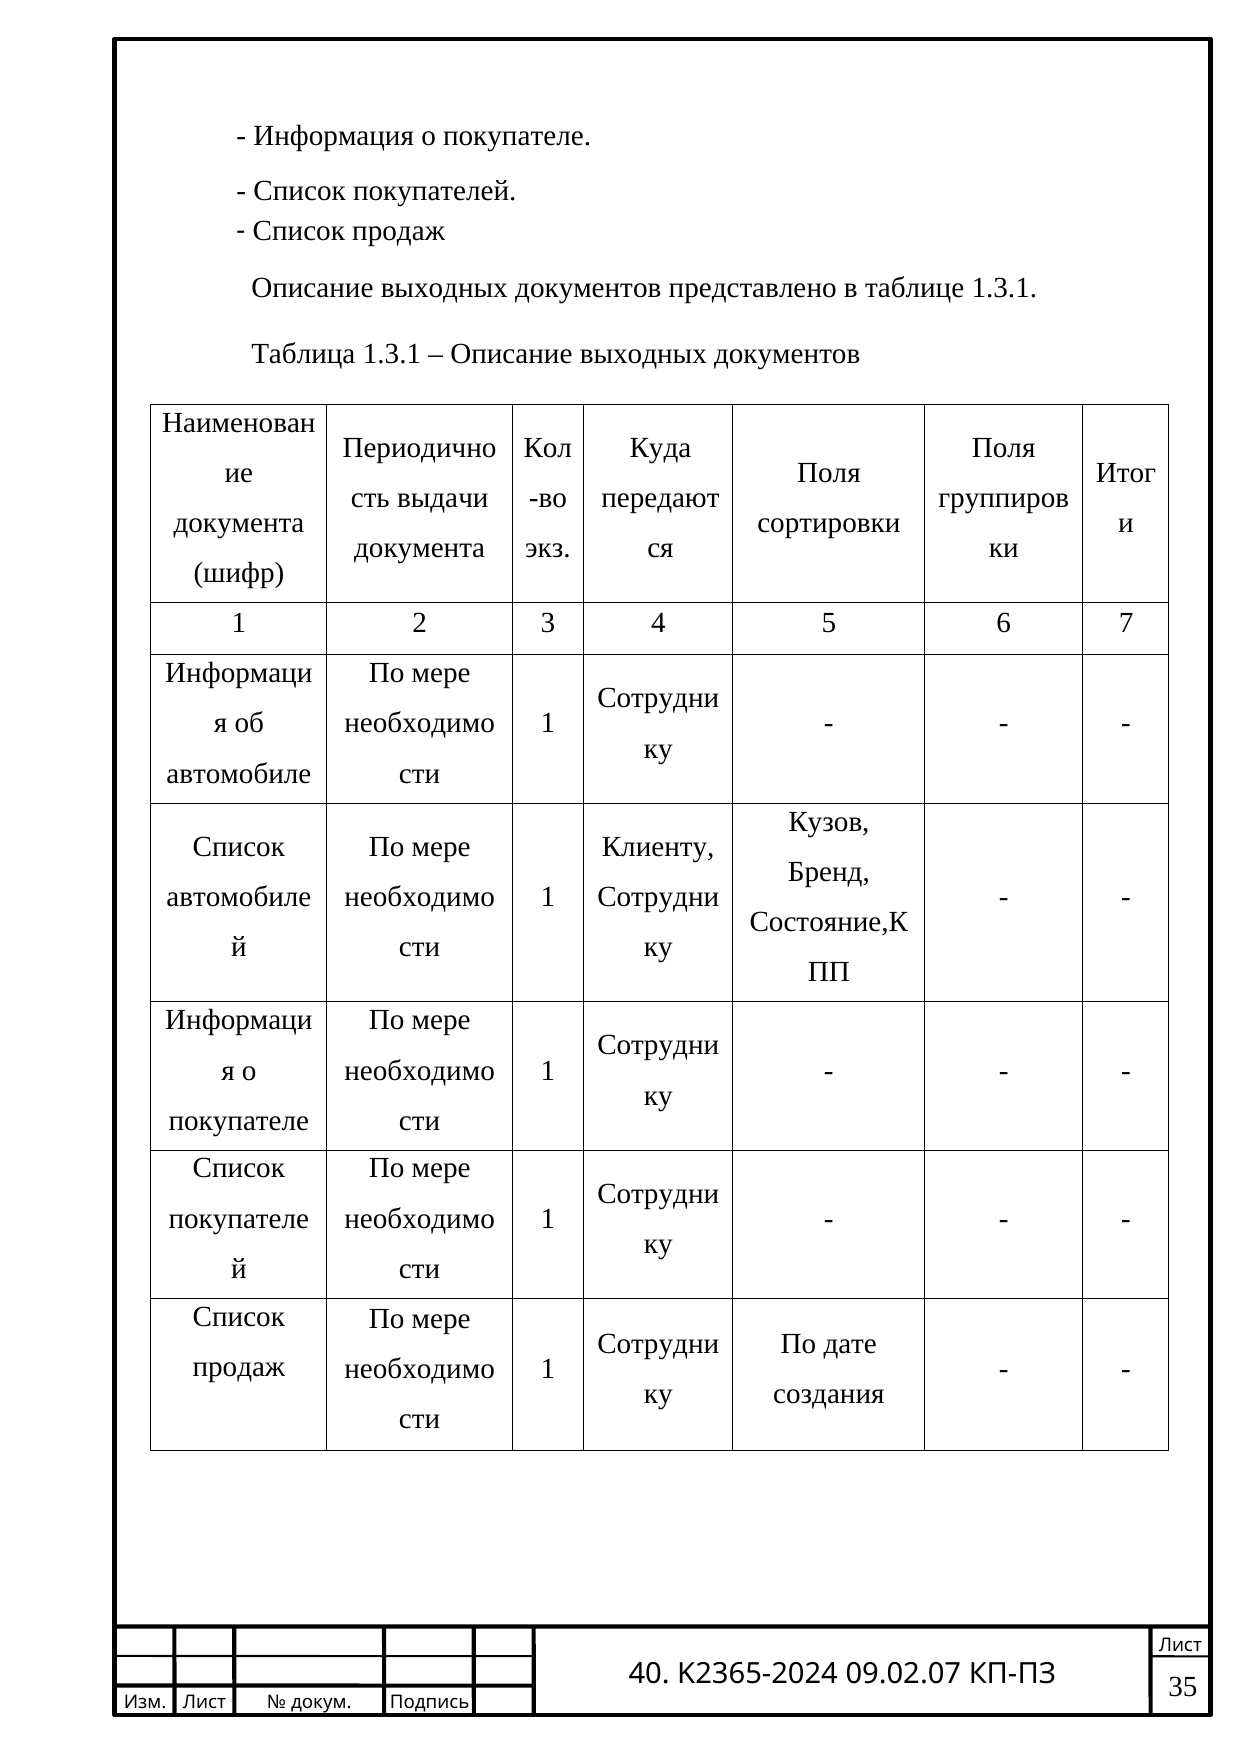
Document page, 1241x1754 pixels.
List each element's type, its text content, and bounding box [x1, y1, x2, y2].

table_cell Информация об автомобиле [151, 655, 326, 803]
table_header Кол-во экз. [513, 405, 583, 602]
table_cell 3 [513, 603, 583, 654]
table_header Итоги [1083, 405, 1168, 602]
table_cell Сотруднику [584, 1002, 732, 1149]
table_cell Информация о покупателе [151, 1002, 326, 1149]
table_cell 1 [513, 655, 583, 803]
table_cell Список автомобилей [151, 804, 326, 1001]
table_cell 1 [513, 804, 583, 1001]
table_cell 7 [1083, 603, 1168, 654]
table_cell - [1083, 1002, 1168, 1149]
table_cell 4 [584, 603, 732, 654]
table_header Поля сортировки [733, 405, 924, 602]
text Описание выходных документов представлено в таблице 1.3.1. [177, 270, 1181, 303]
table_header Периодичность выдачи документа [327, 405, 512, 602]
table_cell - [1083, 1151, 1168, 1298]
table_cell 1 [513, 1002, 583, 1149]
table_cell Сотруднику [584, 655, 732, 803]
table_header Наименование документа (шифр) [151, 405, 326, 602]
table_cell Кузов, Бренд, Состояние,КПП [733, 804, 924, 1001]
table_cell Сотруднику [584, 1151, 732, 1298]
text - Информация о покупателе. [177, 118, 1181, 152]
table_cell - [925, 804, 1082, 1001]
table_cell Список продаж [151, 1299, 326, 1450]
table_cell - [925, 1299, 1082, 1450]
table_cell 1 [513, 1151, 583, 1298]
table_cell По мере необходимости [327, 1299, 512, 1450]
table_cell По мере необходимости [327, 1151, 512, 1298]
table_cell - [733, 1002, 924, 1149]
table_cell По мере необходимости [327, 804, 512, 1001]
table_cell - [1083, 804, 1168, 1001]
table_cell По дате создания [733, 1299, 924, 1450]
table_cell По мере необходимости [327, 655, 512, 803]
table_cell Сотруднику [584, 1299, 732, 1450]
table_cell 1 [151, 603, 326, 654]
table_header Куда передаются [584, 405, 732, 602]
table_cell 2 [327, 603, 512, 654]
table_cell - [1083, 655, 1168, 803]
table_header Поля группировки [925, 405, 1082, 602]
table_cell 6 [925, 603, 1082, 654]
table_cell - [733, 655, 924, 803]
table_cell 5 [733, 603, 924, 654]
text - Список покупателей. [177, 173, 1181, 207]
table_cell Список покупателей [151, 1151, 326, 1298]
text - Список продаж [177, 212, 1181, 248]
table_cell По мере необходимости [327, 1002, 512, 1149]
table_cell - [733, 1151, 924, 1298]
table_cell - [925, 1151, 1082, 1298]
table_cell - [925, 655, 1082, 803]
text Таблица 1.3.1 – Описание выходных документов [177, 337, 1181, 370]
table_cell - [1083, 1299, 1168, 1450]
table_cell - [925, 1002, 1082, 1149]
table_cell 1 [513, 1299, 583, 1450]
table_cell Клиенту, Сотруднику [584, 804, 732, 1001]
